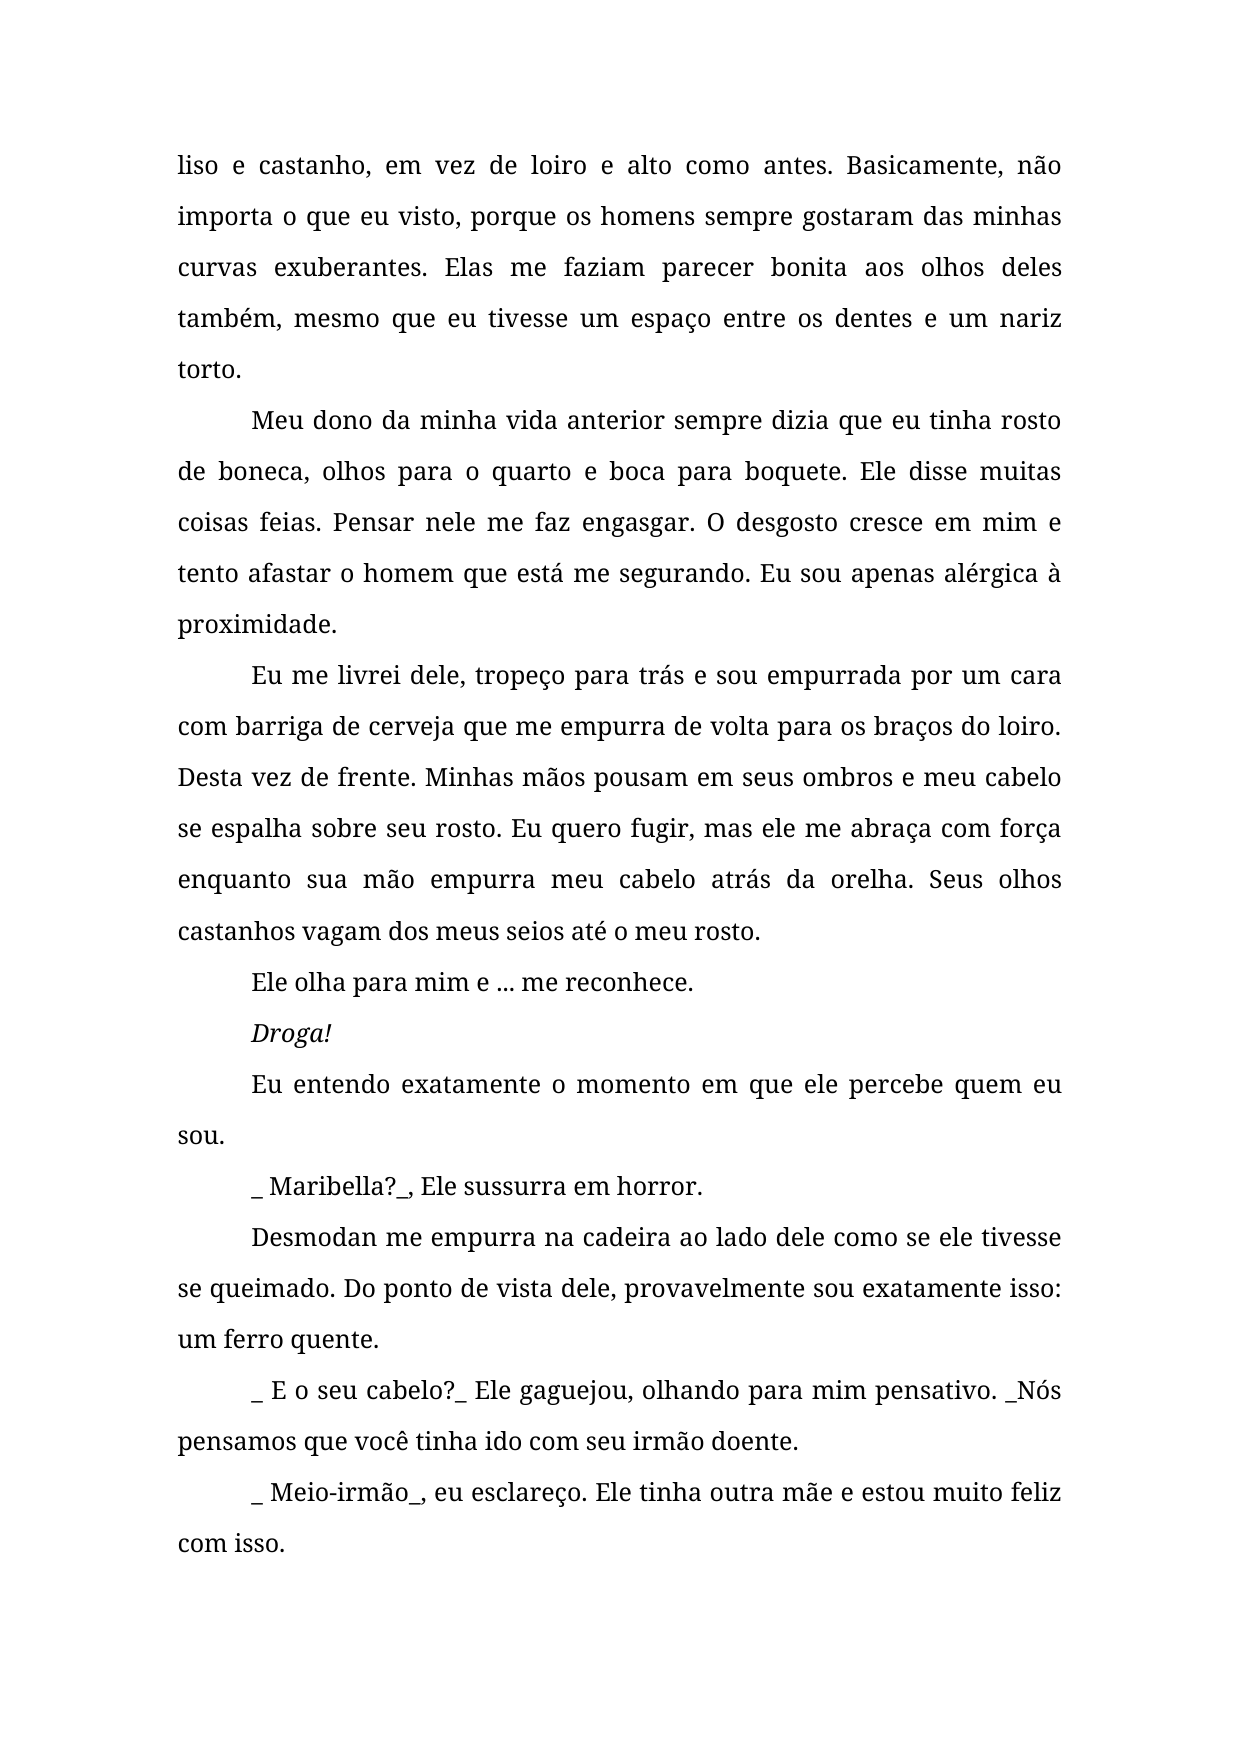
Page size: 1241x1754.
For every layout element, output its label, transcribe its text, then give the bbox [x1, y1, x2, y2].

text _ E o seu cabelo?_ Ele gaguejou, olhando para mim pensativo. _Nós pensamos que você tinha ido com seu irmão doente. [177, 1373, 1063, 1458]
text Meu dono da minha vida anterior sempre dizia que eu tinha rosto de boneca, olhos para o quarto e boca para boquete. Ele disse muitas coisas feias. Pensar nele me faz engasgar. O desgosto cresce em mim e tento afastar o homem que está me segurando. Eu sou apenas alérgica à proximidade. [177, 403, 1063, 641]
text Eu me livrei dele, tropeço para trás e sou empurrada por um cara com barriga de cerveja que me empurra de volta para os braços do loiro. Desta vez de frente. Minhas mãos pousam em seus ombros e meu cabelo se espalha sobre seu rosto. Eu quero fugir, mas ele me abraça com força enquanto sua mão empurra meu cabelo atrás da orelha. Seus olhos castanhos vagam dos meus seios até o meu rosto. [177, 658, 1063, 947]
text Eu entendo exatamente o momento em que ele percebe quem eu sou. [177, 1066, 1063, 1151]
text Droga! [177, 1015, 1063, 1049]
text _ Meio-irmão_, eu esclareço. Ele tinha outra mãe e estou muito feliz com isso. [177, 1475, 1063, 1560]
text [177, 148, 1063, 386]
text Ele olha para mim e ... me reconhece. [177, 964, 1063, 998]
text Desmodan me empurra na cadeira ao lado dele como se ele tivesse se queimado. Do ponto de vista dele, provavelmente sou exatamente isso: um ferro quente. [177, 1219, 1063, 1356]
text _ Maribella?_, Ele sussurra em horror. [177, 1168, 1063, 1202]
